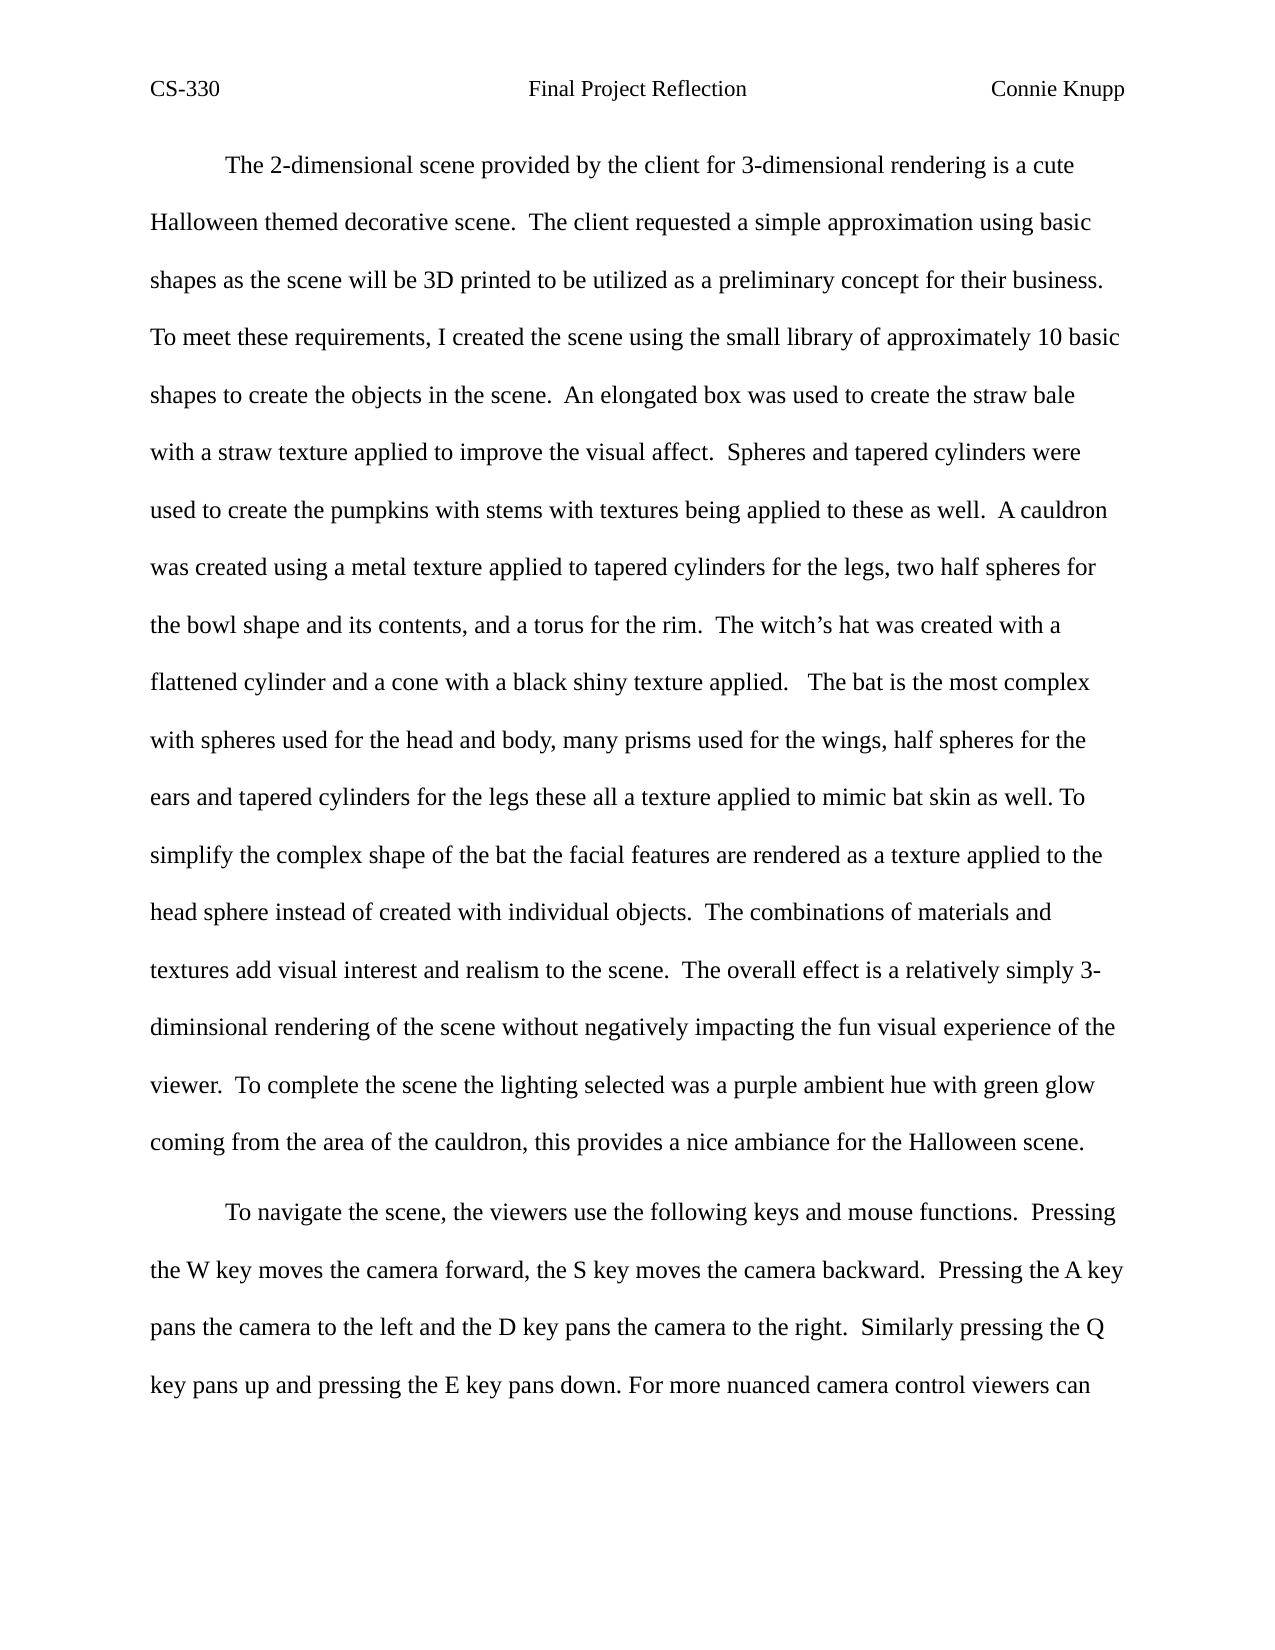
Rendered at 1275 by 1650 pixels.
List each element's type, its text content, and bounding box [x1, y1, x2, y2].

text The 2-dimensional scene provided by the client for 3-dimensional rendering is a cute Halloween themed decorative scene. The client requested a simple approximation using basic shapes as the scene will be 3D printed to be utilized as a preliminary concept for their business. To meet these requirements, I created the scene using the small library of approximately 10 basic shapes to create the objects in the scene. An elongated box was used to create the straw bale with a straw texture applied to improve the visual affect. Spheres and tapered cylinders were used to create the pumpkins with stems with textures being applied to these as well. A cauldron was created using a metal texture applied to tapered cylinders for the legs, two half spheres for the bowl shape and its contents, and a torus for the rim. The witch’s hat was created with a flattened cylinder and a cone with a black shiny texture applied. The bat is the most complex with spheres used for the head and body, many prisms used for the wings, half spheres for the ears and tapered cylinders for the legs these all a texture applied to mimic bat skin as well. To simplify the complex shape of the bat the facial features are rendered as a texture applied to the head sphere instead of created with individual objects. The combinations of materials and textures add visual interest and realism to the scene. The overall effect is a relatively simply 3-diminsional rendering of the scene without negatively impacting the fun visual experience of the viewer. To complete the scene the lighting selected was a purple ambient hue with green glow coming from the area of the cauldron, this provides a nice ambiance for the Halloween scene. [150, 150, 1125, 1156]
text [150, 1197, 1125, 1399]
